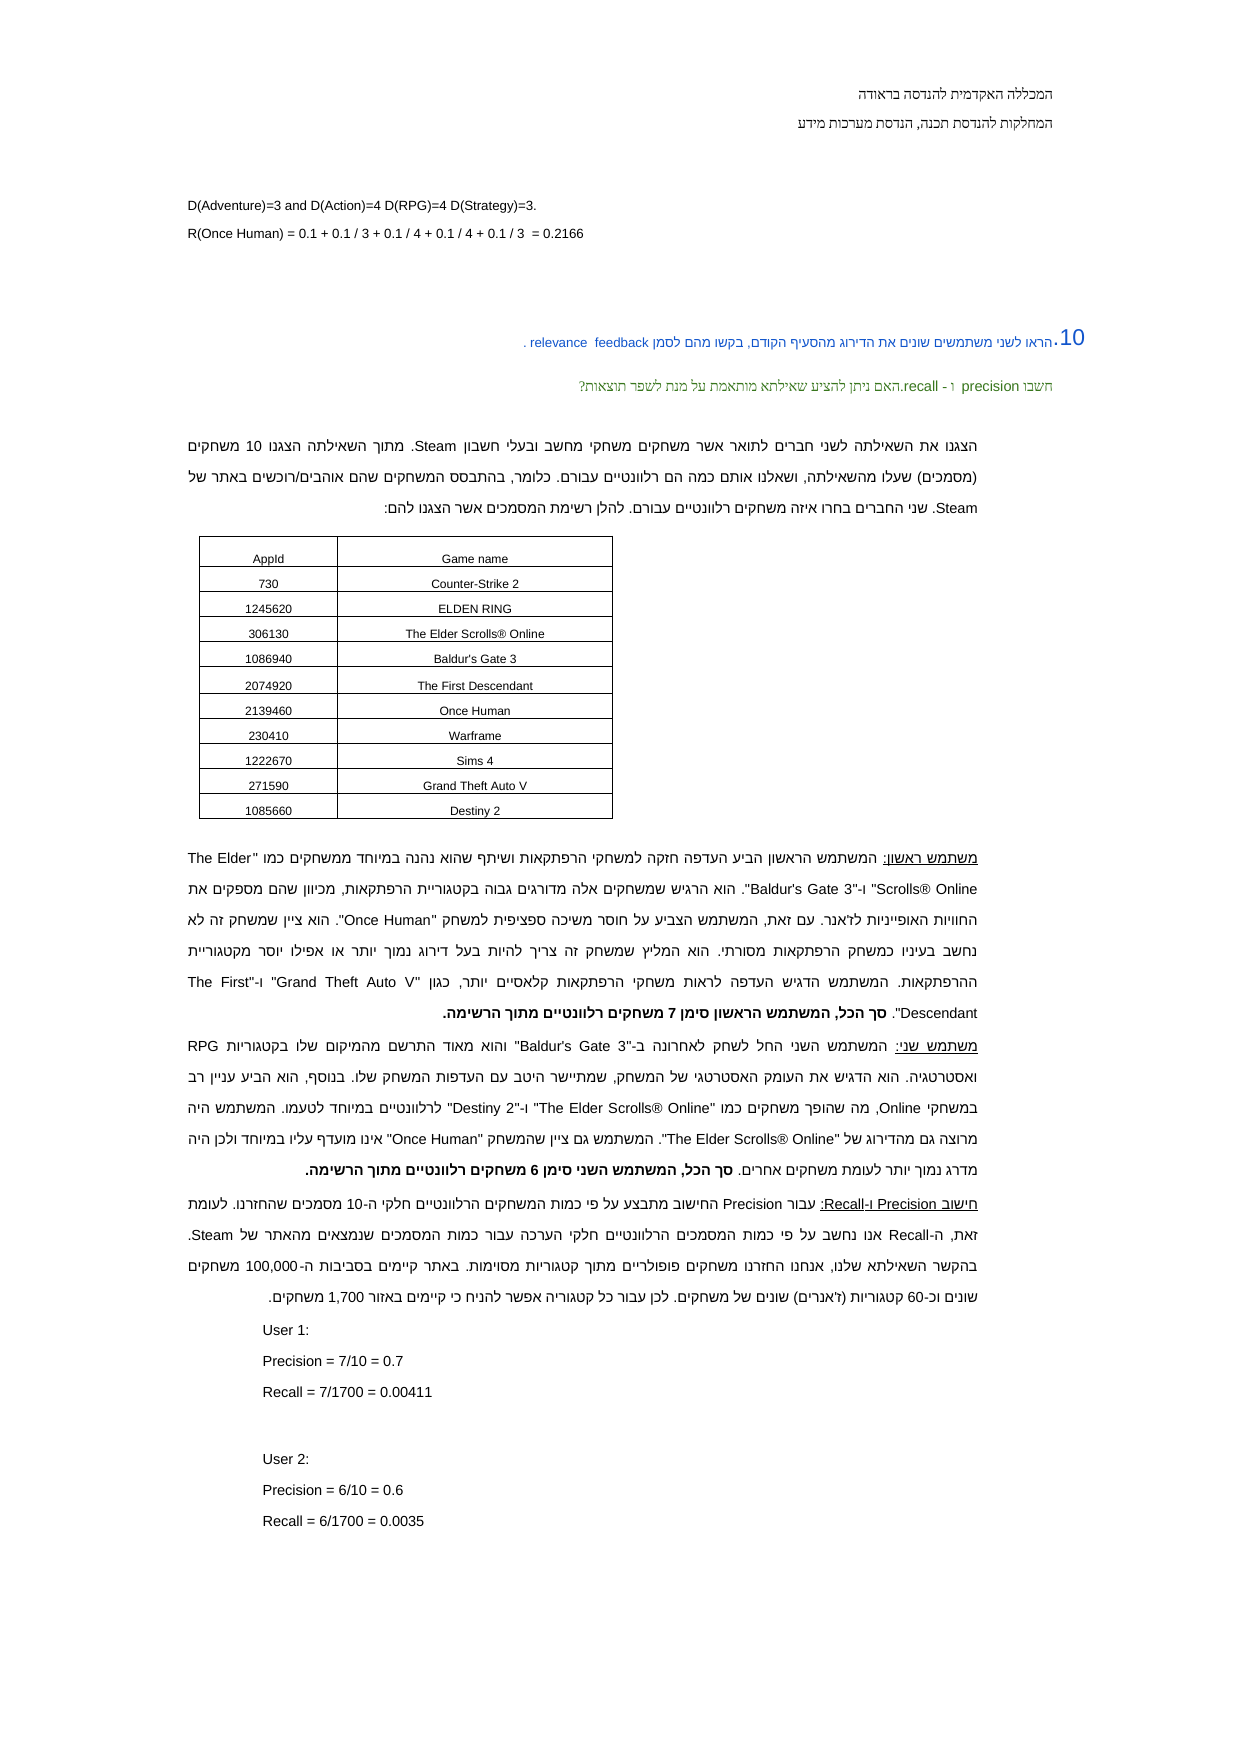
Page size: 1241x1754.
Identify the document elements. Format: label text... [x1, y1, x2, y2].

list הצגנו את השאילתה לשני חברים לתואר אשר משחקים משחקי מחשב ובעלי חשבון Steam. מתוך השאילתה הצגנו 10 משחקים (מסמכים) שעלו מהשאילתה, ושאלנו אותם כמה הם רלוונטיים עבורם. כלומר, בהתבסס המשחקים שהם אוהבים/רוכשים באתר של Steam. שני החברים בחרו איזה משחקים רלוונטיים עבורם. להלן רשימת המסמכים אשר הצגנו להם: [187, 426, 978, 517]
table_header AppId [200, 537, 337, 566]
list משתמש ראשון: המשתמש הראשון הביע העדפה חזקה למשחקי הרפתקאות ושיתף שהוא נהנה במיוחד ממשחקים כמו "The Elder Scrolls® Online" ו-"Baldur's Gate 3". הוא הרגיש שמשחקים אלה מדורגים גבוה בקטגוריית הרפתקאות, מכיוון שהם מספקים את החוויות האופייניות לז'אנר. עם זאת, המשתמש הצביע על חוסר משיכה ספציפית למשחק "Once Human". הוא ציין שמשחק זה לא נחשב בעיניו כמשחק הרפתקאות מסורתי. הוא המליץ שמשחק זה צריך להיות בעל דירוג נמוך יותר או אפילו יוסר מקטגוריית ההרפתקאות. המשתמש הדגיש העדפה לראות משחקי הרפתקאות קלאסיים יותר, כגון "Grand Theft Auto V" ו-"The First Descendant". סך הכל, המשתמש הראשון סימן 7 משחקים רלוונטיים מתוך הרשימה. [187, 837, 978, 1021]
table_cell Warframe [338, 719, 612, 742]
table_cell Destiny 2 [338, 794, 612, 817]
list חישוב Precision ו-Recall: עבור Precision החישוב מתבצע על פי כמות המשחקים הרלוונטיים חלקי ה-10 מסמכים שהחזרנו. לעומת זאת, ה-Recall אנו נחשב על פי כמות המסמכים הרלוונטיים חלקי הערכה עבור כמות המסמכים שנמצאים מהאתר של Steam. בהקשר השאילתא שלנו, אנחנו החזרנו משחקים פופולריים מתוך קטגוריות מסוימות. באתר קיימים בסביבות ה-100,000 משחקים שונים וכ-60 קטגוריות (ז'אנרים) שונים של משחקים. לכן עבור כל קטגוריה אפשר להניח כי קיימים באזור 1,700 משחקים. [187, 1183, 978, 1305]
table_header Game name [338, 537, 612, 566]
table_cell 1085660 [200, 794, 337, 817]
list הראו לשני משתמשים שונים את הדירוג מהסעיף הקודם, בקשו מהם לסמן relevance feedback . [187, 324, 1053, 350]
table_cell The Elder Scrolls® Online [338, 617, 612, 641]
list Recall = 7/1700 = 0.00411 [262, 1372, 1053, 1401]
list Precision = 7/10 = 0.7 [262, 1341, 1053, 1370]
table_cell 1222670 [200, 744, 337, 767]
table_cell 271590 [200, 769, 337, 792]
table_cell The First Descendant [338, 667, 612, 692]
table_cell Grand Theft Auto V [338, 769, 612, 792]
list R(Once Human) = 0.1 + 0.1 / 3 + 0.1 / 4 + 0.1 / 4 + 0.1 / 3 = 0.2166 [187, 216, 1053, 242]
table_cell Baldur's Gate 3 [338, 642, 612, 666]
list D(Adventure)=3 and D(Action)=4 D(RPG)=4 D(Strategy)=3. [187, 187, 1053, 213]
text חשבו precision ו - recall.האם ניתן להציע שאילתא מותאמת על מנת לשפר תוצאות? [187, 366, 1053, 394]
list Precision = 6/10 = 0.6 [262, 1470, 1053, 1498]
list User 2: [262, 1439, 1053, 1467]
table_cell ELDEN RING [338, 592, 612, 616]
table_cell Counter-Strike 2 [338, 567, 612, 591]
table_cell 1245620 [200, 592, 337, 616]
table_cell 306130 [200, 617, 337, 641]
list User 1: [262, 1310, 1053, 1339]
table_cell 730 [200, 567, 337, 591]
table_cell Sims 4 [338, 744, 612, 767]
table_cell Once Human [338, 694, 612, 717]
table_cell 2074920 [200, 667, 337, 692]
list Recall = 6/1700 = 0.0035 [262, 1501, 1053, 1529]
table_cell 2139460 [200, 694, 337, 717]
list משתמש שני: המשתמש השני החל לשחק לאחרונה ב-"Baldur's Gate 3" והוא מאוד התרשם מהמיקום שלו בקטגוריות RPG ואסטרטגיה. הוא הדגיש את העומק האסטרטגי של המשחק, שמתיישר היטב עם העדפות המשחק שלו. בנוסף, הוא הביע עניין רב במשחקי Online, מה שהופך משחקים כמו "The Elder Scrolls® Online" ו-"Destiny 2" לרלוונטיים במיוחד לטעמו. המשתמש היה מרוצה גם מהדירוג של "The Elder Scrolls® Online". המשתמש גם ציין שהמשחק "Once Human" אינו מועדף עליו במיוחד ולכן היה מדרג נמוך יותר לעומת משחקים אחרים. סך הכל, המשתמש השני סימן 6 משחקים רלוונטיים מתוך הרשימה. [187, 1026, 978, 1179]
table_cell 230410 [200, 719, 337, 742]
table_cell 1086940 [200, 642, 337, 666]
